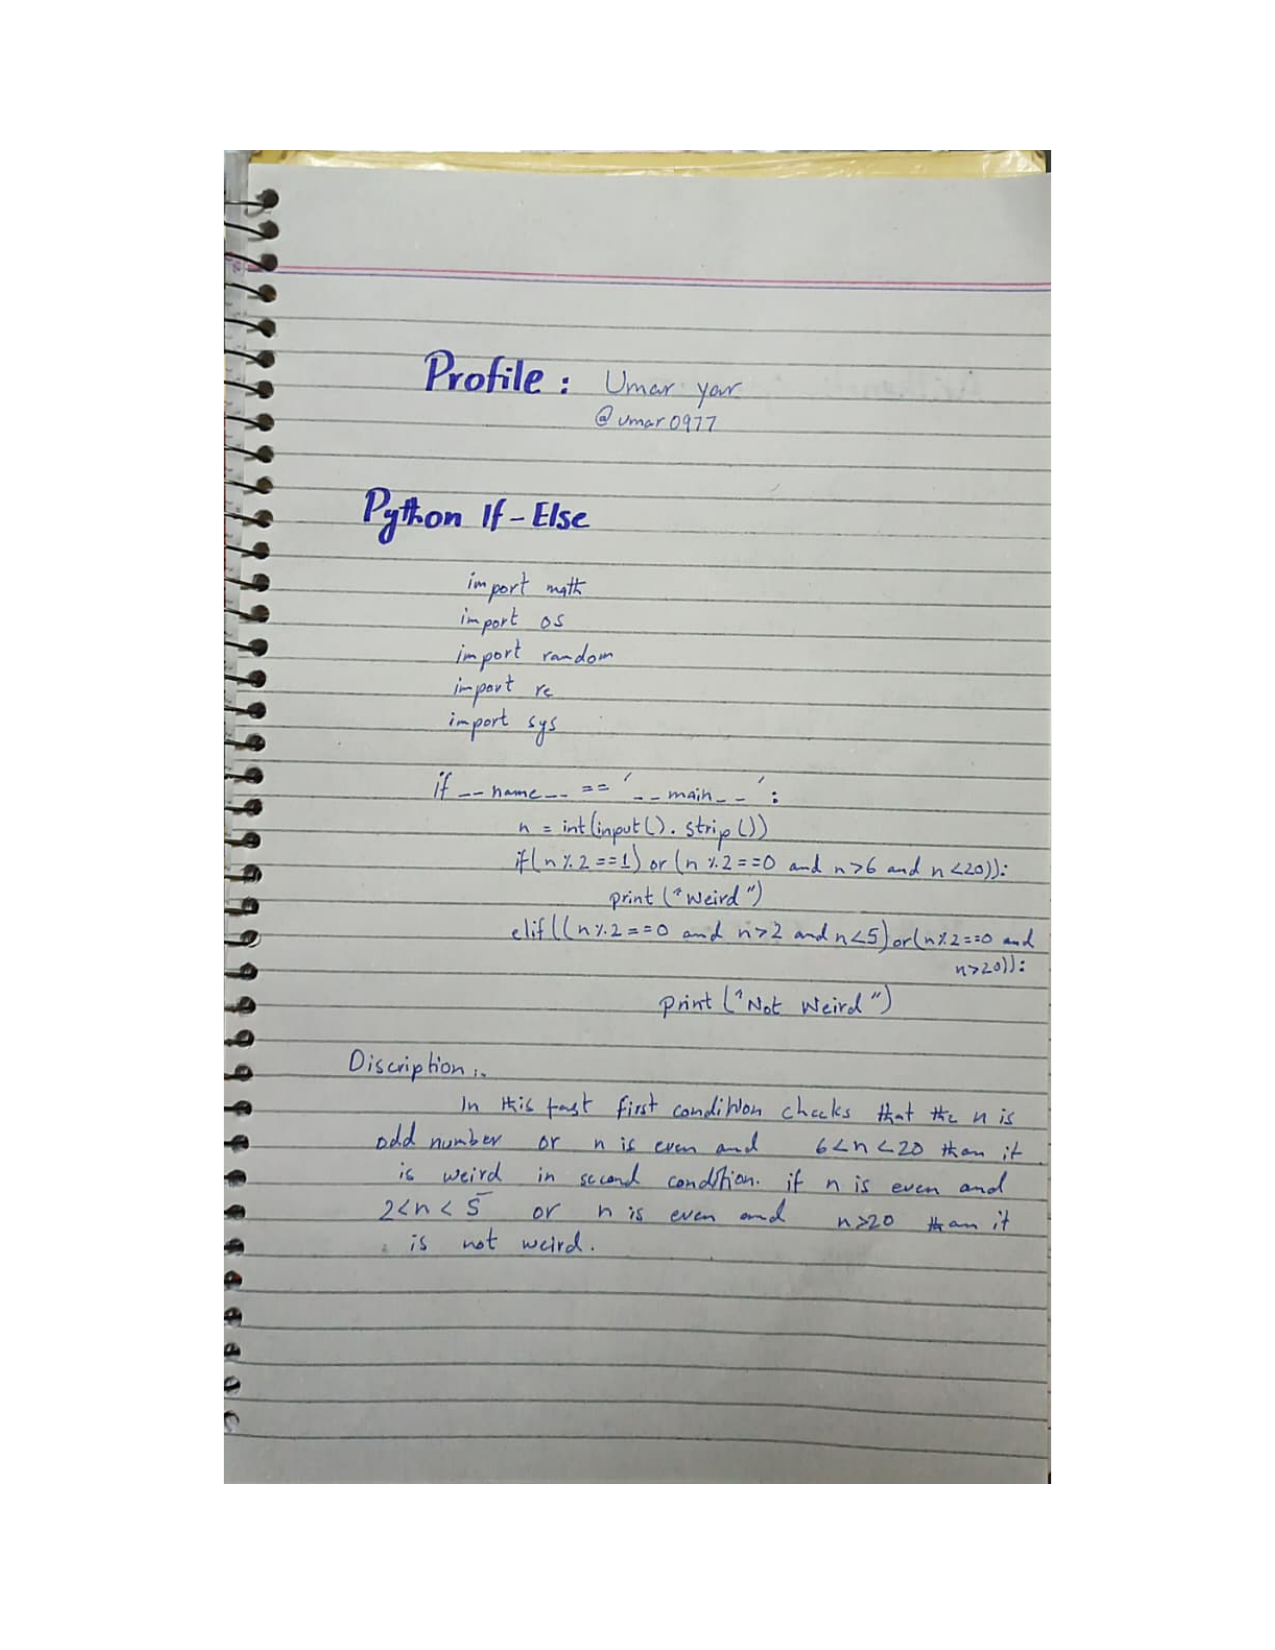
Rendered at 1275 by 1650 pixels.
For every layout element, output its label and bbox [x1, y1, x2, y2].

picture [223, 150, 1052, 1484]
